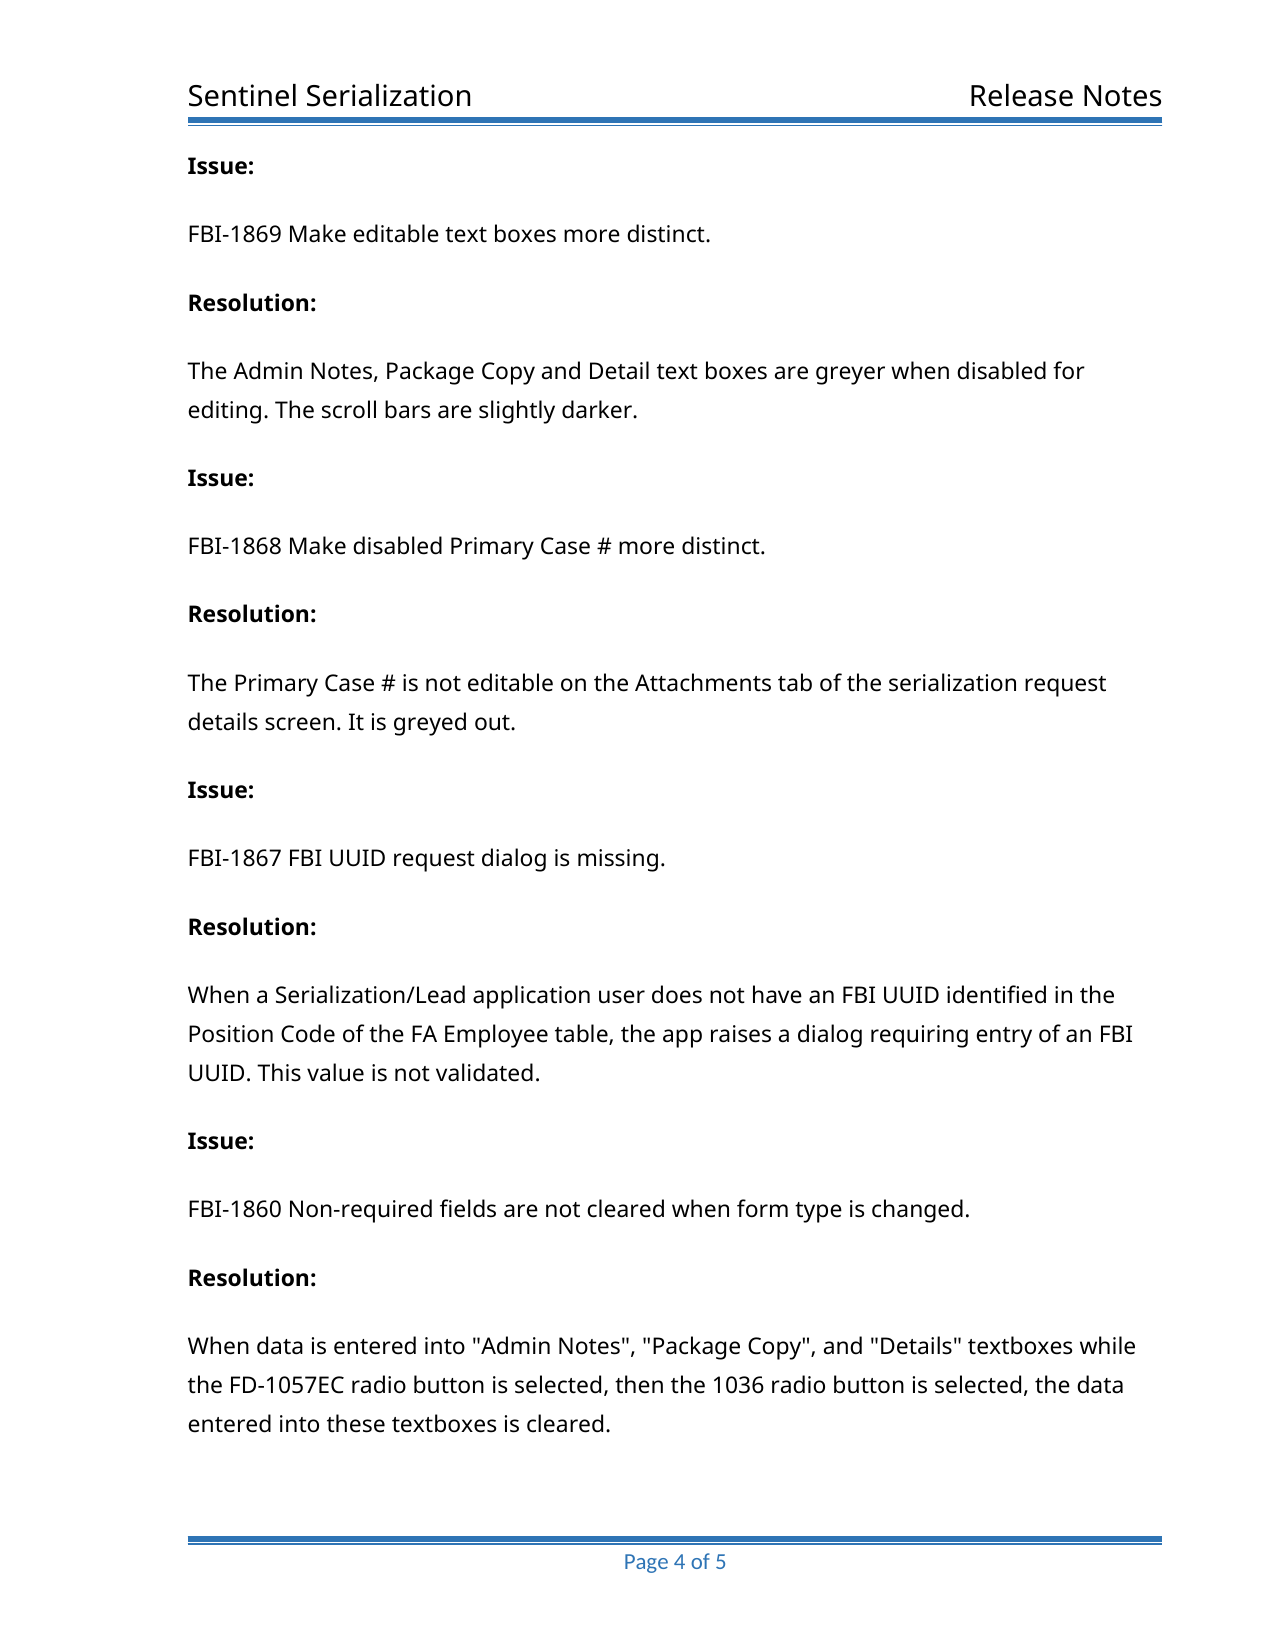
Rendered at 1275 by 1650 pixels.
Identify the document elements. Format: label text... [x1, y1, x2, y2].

text When a Serialization/Lead application user does not have an FBI UUID identified in the Position Code of the FA Employee table, the app raises a dialog requiring entry of an FBI UUID. This value is not validated. [187, 979, 1162, 1088]
text FBI-1860 Non-required fields are not cleared when form type is changed. [187, 1193, 1162, 1224]
text Issue: [187, 1125, 1162, 1156]
text Resolution: [187, 598, 1162, 630]
text Resolution: [187, 1261, 1162, 1293]
text Issue: [187, 774, 1162, 805]
text Issue: [187, 462, 1162, 493]
text FBI-1867 FBI UUID request dialog is missing. [187, 842, 1162, 873]
text Resolution: [187, 286, 1162, 318]
text When data is entered into "Admin Notes", "Package Copy", and "Details" textboxes while the FD-1057EC radio button is selected, then the 1036 radio button is selected, the data entered into these textboxes is cleared. [187, 1330, 1162, 1439]
text The Primary Case # is not editable on the Attachments tab of the serialization request details screen. It is greyed out. [187, 667, 1162, 737]
text The Admin Notes, Package Copy and Detail text boxes are greyer when disabled for editing. The scroll bars are slightly darker. [187, 355, 1162, 425]
text Issue: [187, 150, 1162, 181]
text FBI-1869 Make editable text boxes more distinct. [187, 218, 1162, 249]
text FBI-1868 Make disabled Primary Case # more distinct. [187, 530, 1162, 561]
text Resolution: [187, 910, 1162, 942]
